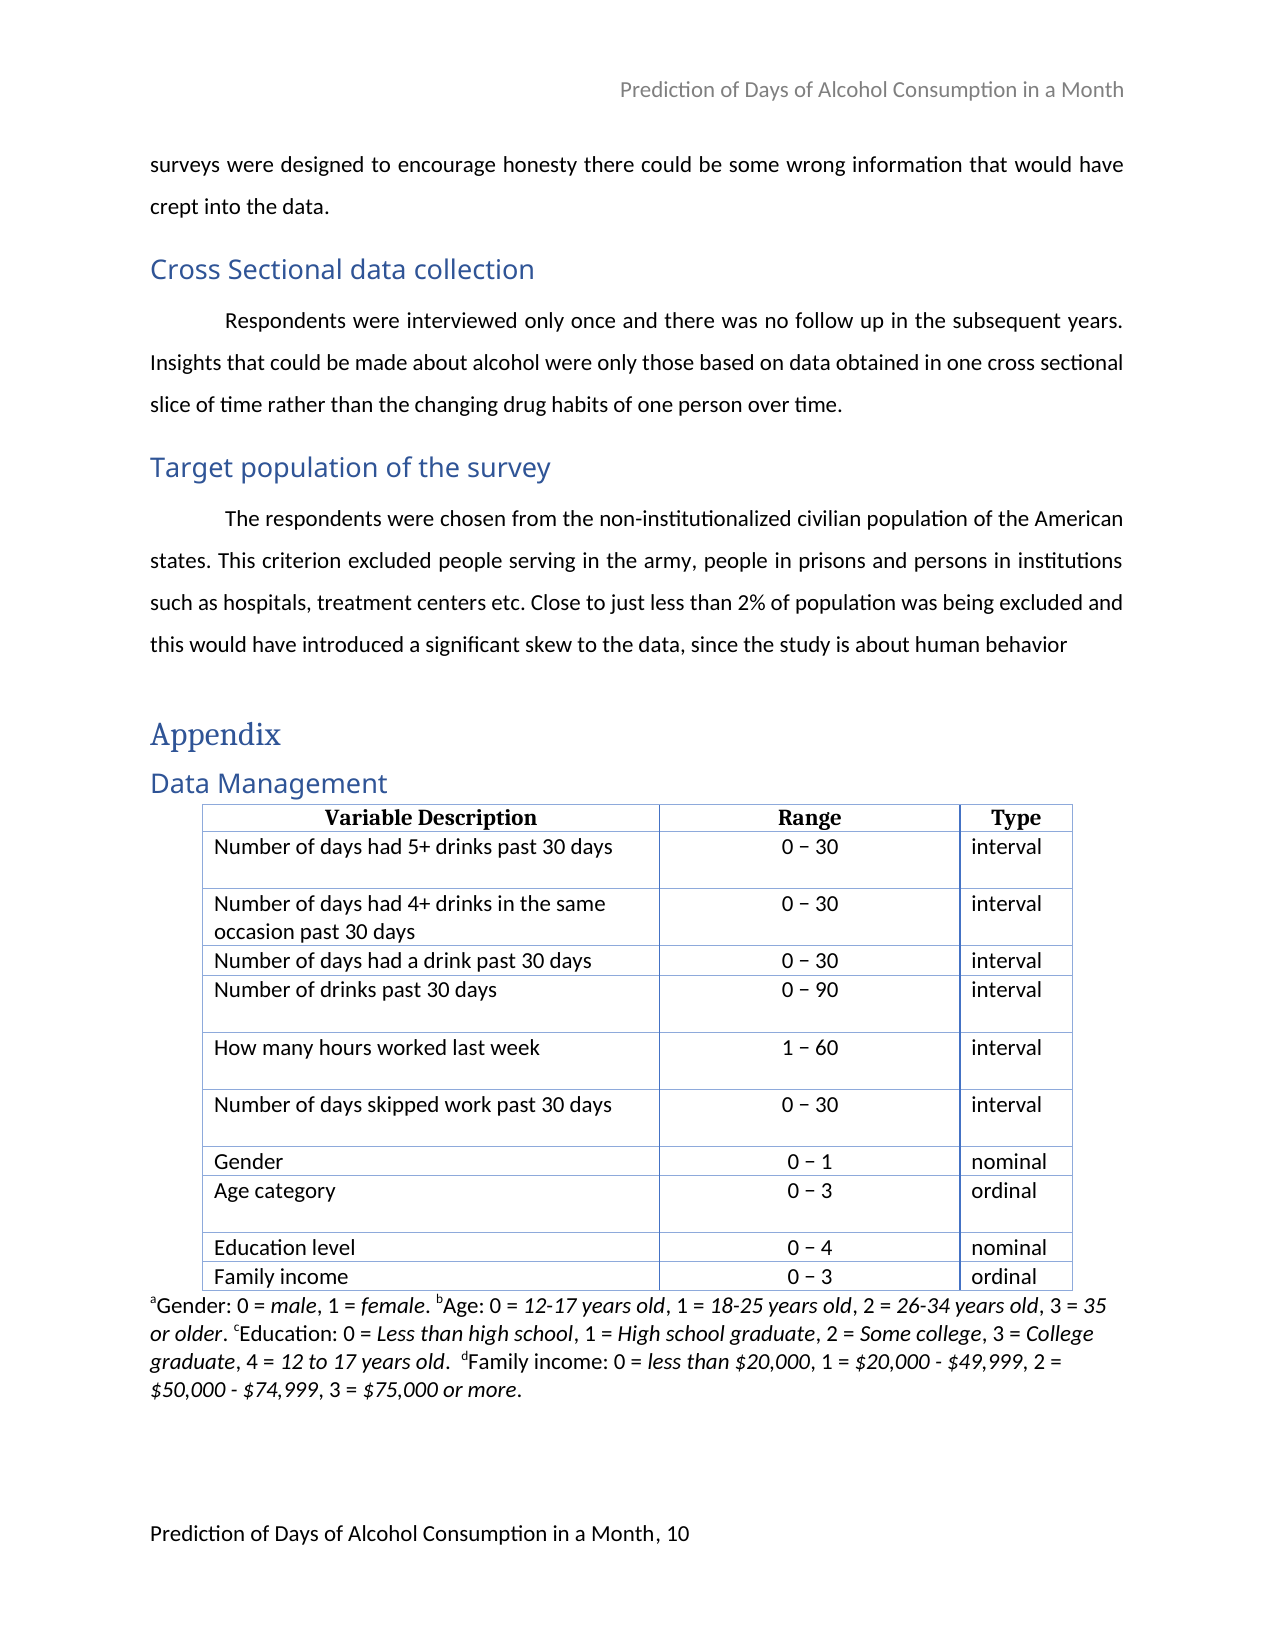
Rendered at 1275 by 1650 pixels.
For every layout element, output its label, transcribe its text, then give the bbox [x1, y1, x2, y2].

text Respondents were interviewed only once and there was no follow up in the subsequent years. Insights that could be made about alcohol were only those based on data obtained in one cross sectional slice of time rather than the changing drug habits of one person over time. [150, 306, 1125, 418]
table_cell 0 − 1 [660, 1147, 959, 1175]
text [150, 150, 1125, 220]
table_header Variable Description [203, 805, 659, 831]
table_cell Number of days had a drink past 30 days [203, 946, 659, 974]
table_cell interval [961, 1033, 1072, 1089]
table_cell Gender [203, 1147, 659, 1175]
table_cell 0 − 3 [660, 1262, 959, 1290]
table_cell interval [961, 946, 1072, 974]
subtitle Data Management [150, 764, 1125, 801]
table_cell 0 − 30 [660, 1090, 959, 1146]
table_cell interval [961, 832, 1072, 888]
table_cell How many hours worked last week [203, 1033, 659, 1089]
table_header Range [660, 805, 959, 831]
table_cell Number of days had 4+ drinks in the same occasion past 30 days [203, 889, 659, 945]
table_cell 0 − 30 [660, 946, 959, 974]
table_cell Education level [203, 1233, 659, 1261]
table_cell 0 − 3 [660, 1176, 959, 1232]
table_cell 0 − 90 [660, 976, 959, 1032]
table_cell 0 − 4 [660, 1233, 959, 1261]
table_cell interval [961, 889, 1072, 945]
table_cell Family income [203, 1262, 659, 1290]
table_cell Number of drinks past 30 days [203, 976, 659, 1032]
table_cell 1 − 60 [660, 1033, 959, 1089]
table_cell ordinal [961, 1176, 1072, 1232]
table_cell 0 − 30 [660, 889, 959, 945]
table_cell ordinal [961, 1262, 1072, 1290]
text aGender: 0 = male, 1 = female. bAge: 0 = 12-17 years old, 1 = 18-25 years old, 2 = 26-34 years old, 3 = 35 or older. cEducation: 0 = Less than high school, 1 = High school graduate, 2 = Some college, 3 = College graduate, 4 = 12 to 17 years old. dFamily income: 0 = less than $20,000, 1 = $20,000 - $49,999, 2 = $50,000 - $74,999, 3 = $75,000 or more. [150, 1291, 1125, 1403]
subtitle Cross Sectional data collection [150, 251, 1125, 287]
subtitle Appendix [150, 716, 1125, 754]
table_cell nominal [961, 1233, 1072, 1261]
table_header Type [961, 805, 1072, 831]
table_cell nominal [961, 1147, 1072, 1175]
table_cell interval [961, 976, 1072, 1032]
text The respondents were chosen from the non-institutionalized civilian population of the American states. This criterion excluded people serving in the army, people in prisons and persons in institutions such as hospitals, treatment centers etc. Close to just less than 2% of population was being excluded and this would have introduced a significant skew to the data, since the study is about human behavior [150, 504, 1125, 658]
subtitle Target population of the survey [150, 448, 1125, 485]
table_cell 0 − 30 [660, 832, 959, 888]
table_cell interval [961, 1090, 1072, 1146]
table_cell Number of days had 5+ drinks past 30 days [203, 832, 659, 888]
table_cell Age category [203, 1176, 659, 1232]
table_cell Number of days skipped work past 30 days [203, 1090, 659, 1146]
